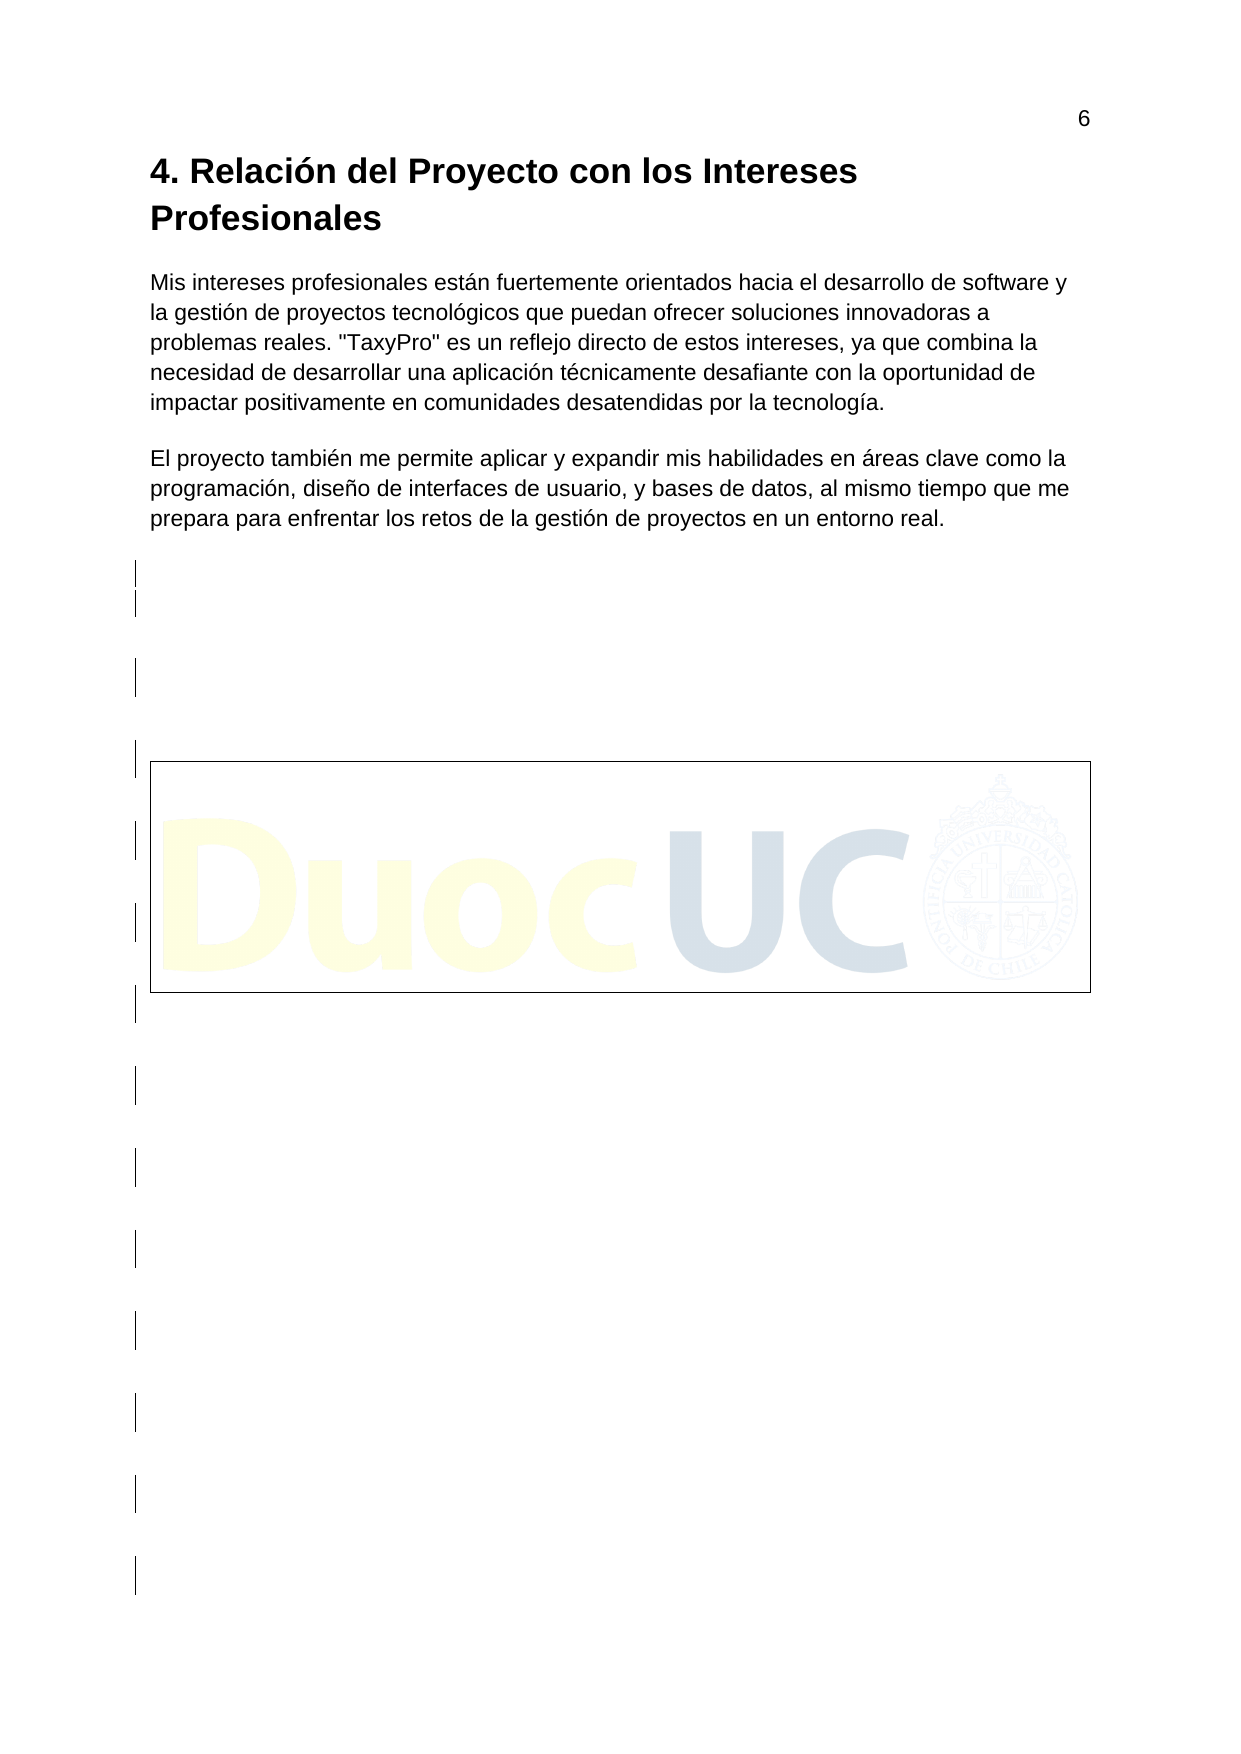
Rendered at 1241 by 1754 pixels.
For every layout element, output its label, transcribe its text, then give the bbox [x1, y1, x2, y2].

text Mis intereses profesionales están fuertemente orientados hacia el desarrollo de software y la gestión de proyectos tecnológicos que puedan ofrecer soluciones innovadoras a problemas reales. "TaxyPro" es un reflejo directo de estos intereses, ya que combina la necesidad de desarrollar una aplicación técnicamente desafiante con la oportunidad de impactar positivamente en comunidades desatendidas por la tecnología. [150, 268, 1090, 416]
text El proyecto también me permite aplicar y expandir mis habilidades en áreas clave como la programación, diseño de interfaces de usuario, y bases de datos, al mismo tiempo que me prepara para enfrentar los retos de la gestión de proyectos en un entorno real. [150, 444, 1090, 531]
subtitle 4. Relación del Proyecto con los Intereses Profesionales [150, 150, 1090, 237]
